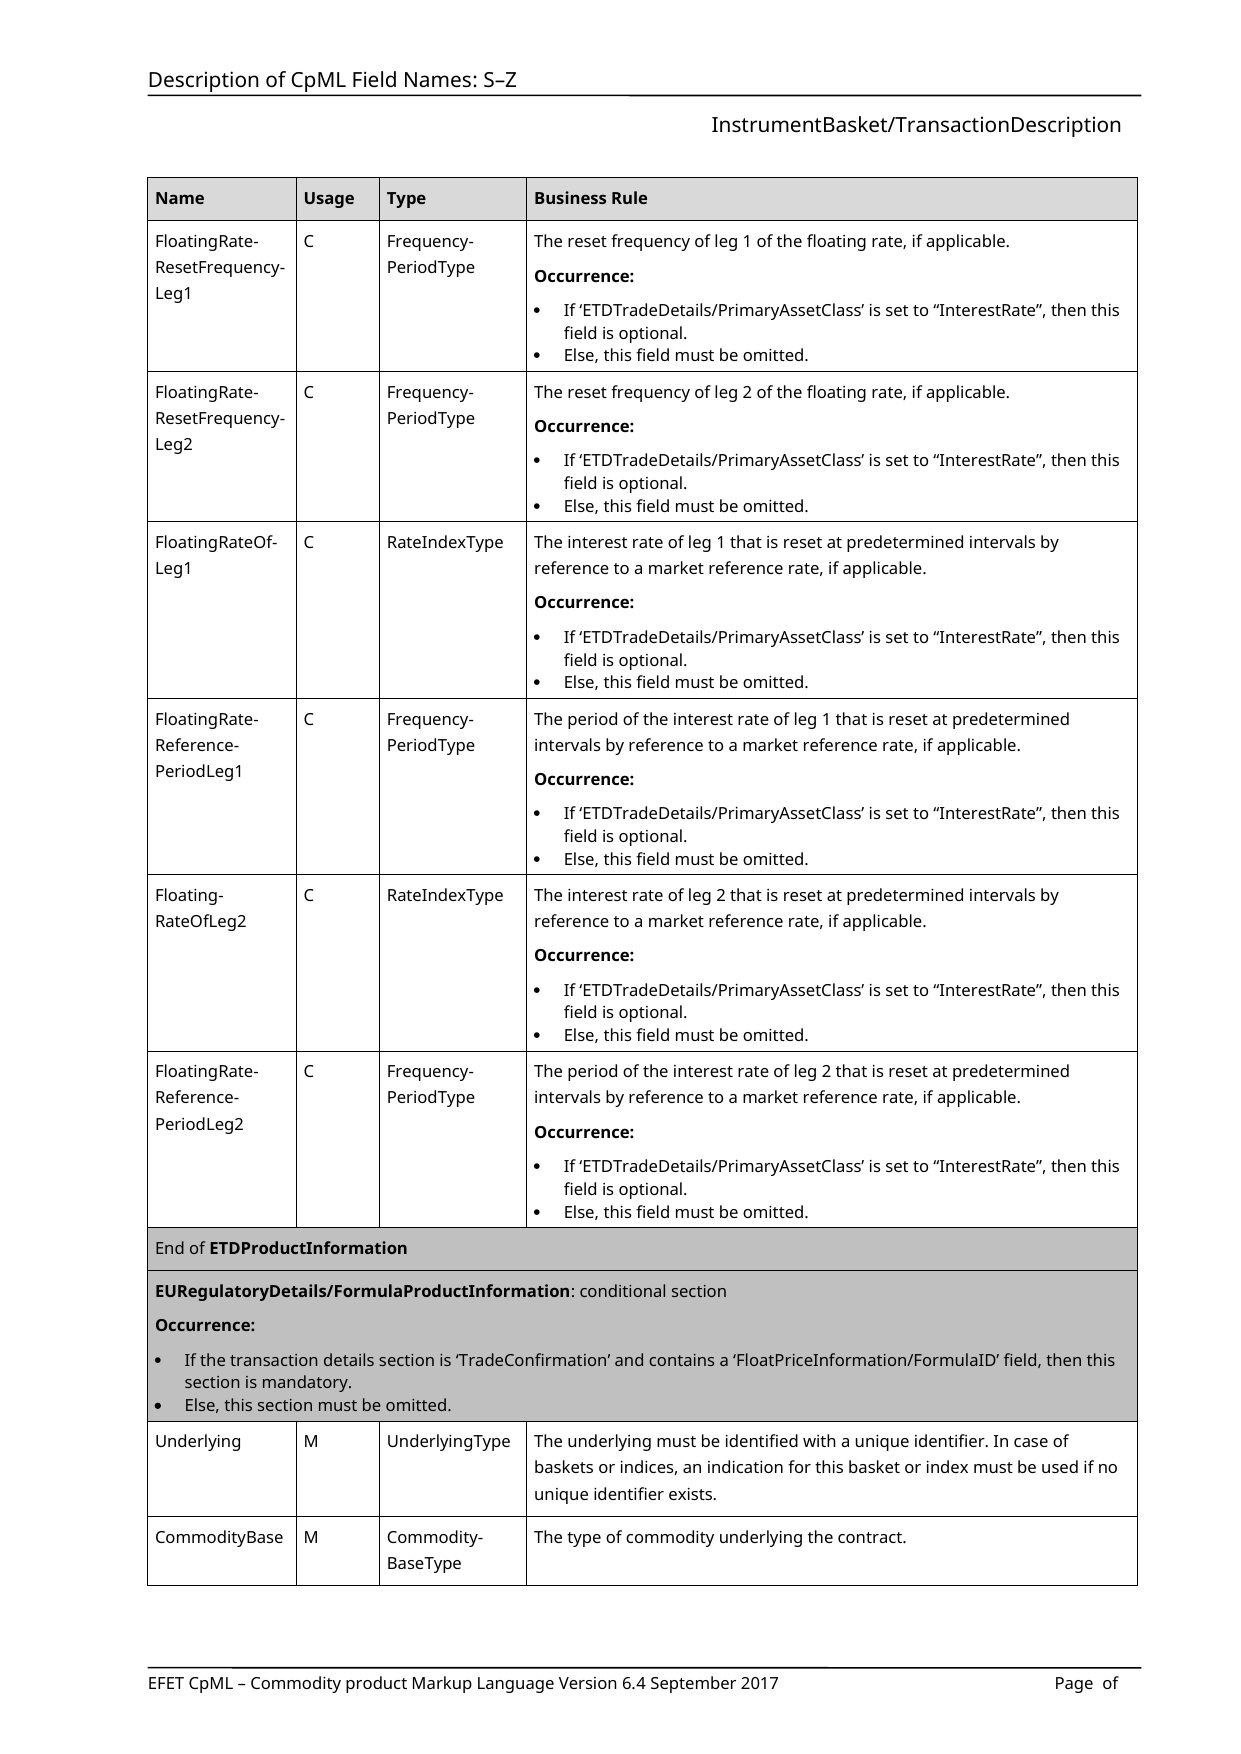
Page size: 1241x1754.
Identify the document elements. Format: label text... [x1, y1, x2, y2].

table_header Type [380, 178, 526, 220]
table_cell M [297, 1422, 379, 1516]
table_cell C [297, 1052, 379, 1227]
table_cell The type of commodity underlying the contract. [527, 1517, 1137, 1585]
table_header Name [148, 178, 296, 220]
table_cell FrequencyPeriodType [380, 1052, 526, 1227]
table_cell C [297, 699, 379, 874]
table_cell C [297, 221, 379, 371]
table_cell The period of the interest rate of leg 1 that is reset at predetermined intervals by reference to a market reference rate, if applicable. Occurrence: If ‘ETDTradeDetails/PrimaryAssetClass’ is set to “InterestRate”, then this field is optional. Else, this field must be omitted. [527, 699, 1137, 874]
table_cell Underlying [148, 1422, 296, 1516]
table_cell C [297, 522, 379, 698]
table_cell RateIndexType [380, 875, 526, 1051]
table_cell The underlying must be identified with a unique identifier. In case of baskets or indices, an indication for this basket or index must be used if no unique identifier exists. [527, 1422, 1137, 1516]
table_header Business Rule [527, 178, 1137, 220]
table_cell End of ETDProductInformation [148, 1228, 1137, 1270]
table_cell FloatingRateOfLeg2 [148, 875, 296, 1051]
table_cell FrequencyPeriodType [380, 699, 526, 874]
table_cell C [297, 372, 379, 521]
table_cell FloatingRateReferencePeriodLeg1 [148, 699, 296, 874]
table_cell The period of the interest rate of leg 2 that is reset at predetermined intervals by reference to a market reference rate, if applicable. Occurrence: If ‘ETDTradeDetails/PrimaryAssetClass’ is set to “InterestRate”, then this field is optional. Else, this field must be omitted. [527, 1052, 1137, 1227]
table_cell CommodityBaseType [380, 1517, 526, 1585]
table_cell EURegulatoryDetails/FormulaProductInformation: conditional section Occurrence: If the transaction details section is ‘TradeConfirmation’ and contains a ‘FloatPriceInformation/FormulaID’ field, then this section is mandatory. Else, this section must be omitted. [148, 1271, 1137, 1421]
table_cell The reset frequency of leg 2 of the floating rate, if applicable. Occurrence: If ‘ETDTradeDetails/PrimaryAssetClass’ is set to “InterestRate”, then this field is optional. Else, this field must be omitted. [527, 372, 1137, 521]
table_cell RateIndexType [380, 522, 526, 698]
table_cell FrequencyPeriodType [380, 372, 526, 521]
table_cell CommodityBase [148, 1517, 296, 1585]
table_cell UnderlyingType [380, 1422, 526, 1516]
table_header Usage [297, 178, 379, 220]
table_cell The reset frequency of leg 1 of the floating rate, if applicable. Occurrence: If ‘ETDTradeDetails/PrimaryAssetClass’ is set to “InterestRate”, then this field is optional. Else, this field must be omitted. [527, 221, 1137, 371]
table_cell The interest rate of leg 2 that is reset at predetermined intervals by reference to a market reference rate, if applicable. Occurrence: If ‘ETDTradeDetails/PrimaryAssetClass’ is set to “InterestRate”, then this field is optional. Else, this field must be omitted. [527, 875, 1137, 1051]
table_cell C [297, 875, 379, 1051]
table_cell FrequencyPeriodType [380, 221, 526, 371]
table_cell FloatingRateResetFrequencyLeg2 [148, 372, 296, 521]
table_cell FloatingRateResetFrequencyLeg1 [148, 221, 296, 371]
table_cell FloatingRateReferencePeriodLeg2 [148, 1052, 296, 1227]
table_cell The interest rate of leg 1 that is reset at predetermined intervals by reference to a market reference rate, if applicable. Occurrence: If ‘ETDTradeDetails/PrimaryAssetClass’ is set to “InterestRate”, then this field is optional. Else, this field must be omitted. [527, 522, 1137, 698]
table_cell M [297, 1517, 379, 1585]
table_cell FloatingRateOfLeg1 [148, 522, 296, 698]
